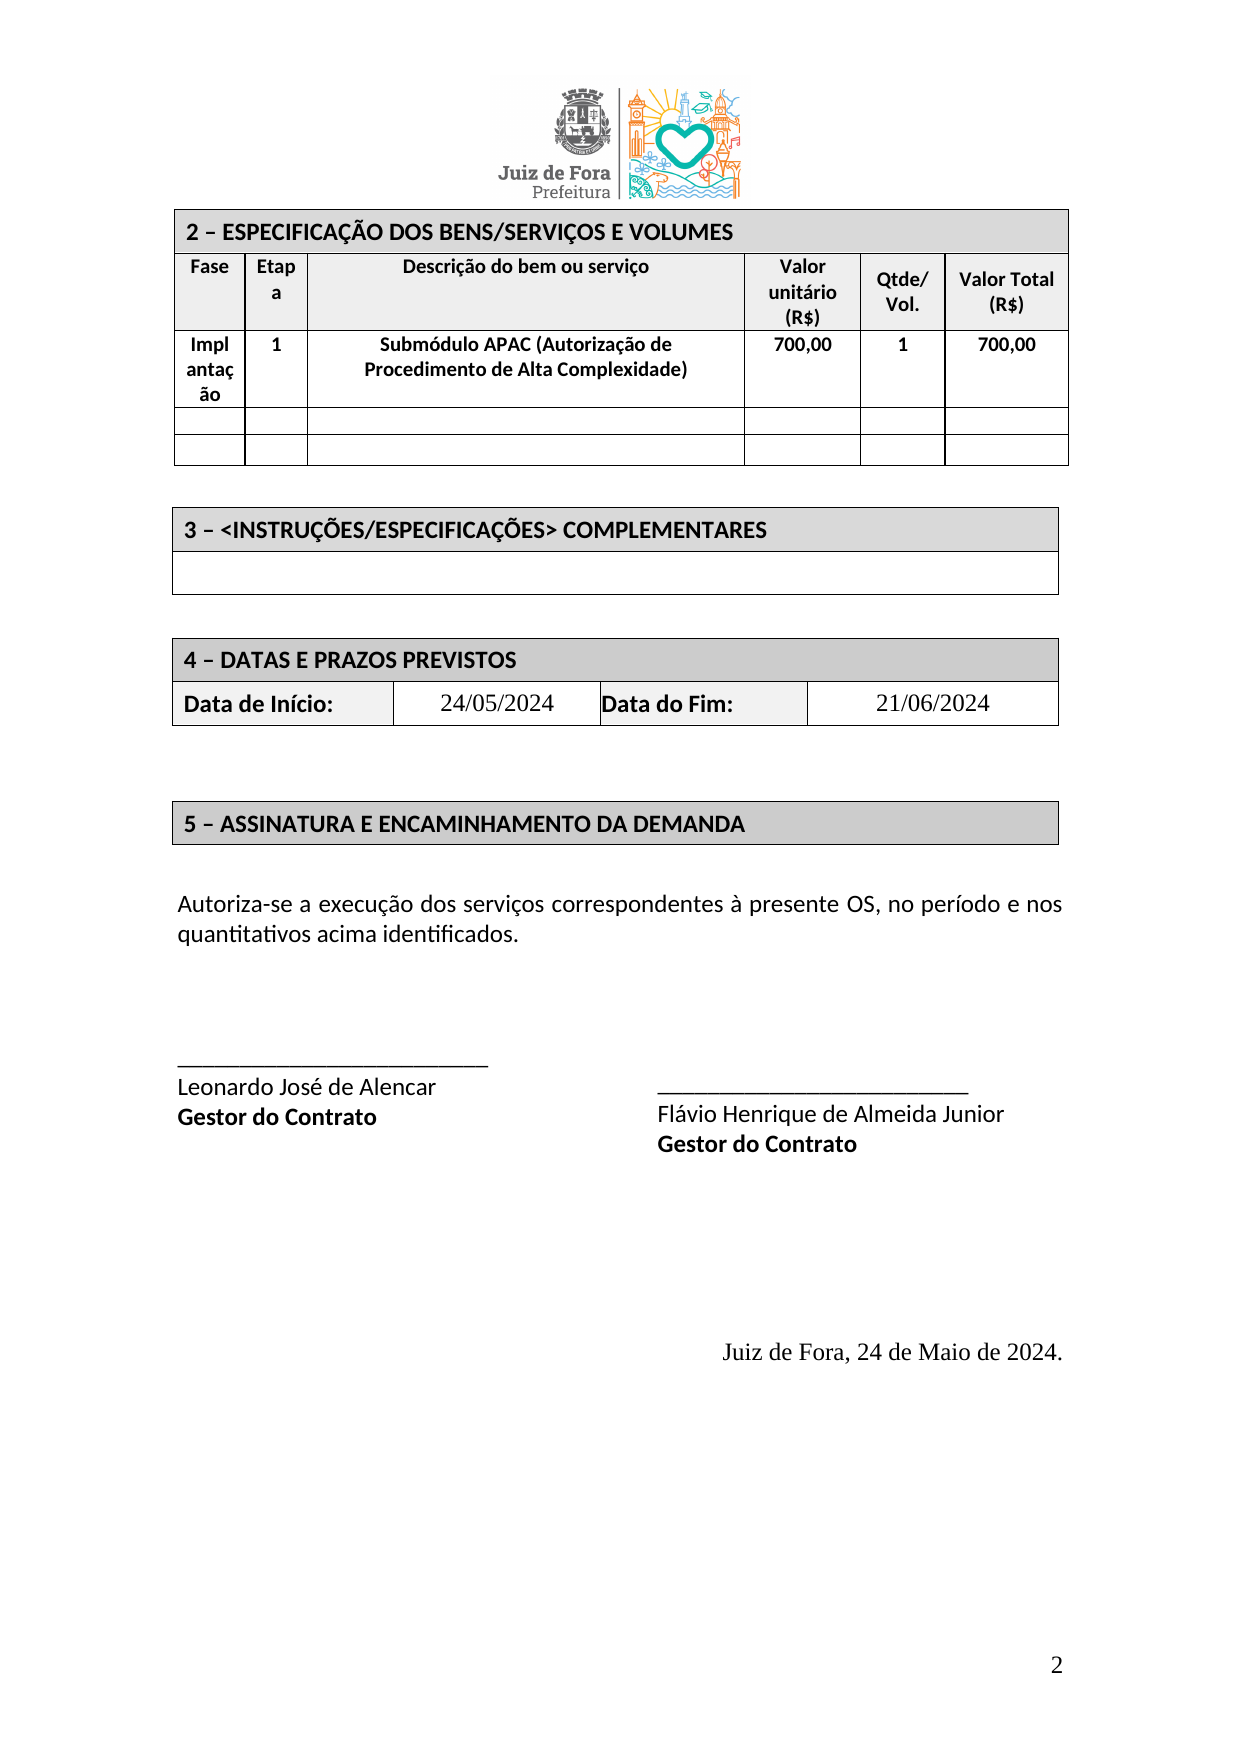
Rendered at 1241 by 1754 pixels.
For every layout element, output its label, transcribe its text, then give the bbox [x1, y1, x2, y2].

table_cell [861, 435, 944, 465]
table_cell [175, 435, 244, 465]
text Juiz de Fora, 24 de Maio de 2024. [218, 1337, 1063, 1365]
table_cell 1 [861, 331, 944, 407]
table_cell Submódulo APAC (Autorização de Procedimento de Alta Complexidade) [308, 331, 744, 407]
table_cell [745, 435, 860, 465]
table_header 2 – ESPECIFICAÇÃO DOS BENS/SERVIÇOS E VOLUMES [175, 210, 1068, 252]
table_header 3 – <INSTRUÇÕES/ESPECIFICAÇÕES> COMPLEMENTARES [173, 508, 1058, 551]
text Gestor do Contrato [177, 1101, 582, 1132]
table_cell Etapa [246, 254, 307, 330]
table_cell 1 [246, 331, 307, 407]
text _________________________ [177, 1040, 582, 1071]
table_cell 24/05/2024 [394, 682, 600, 724]
table_cell [246, 408, 307, 433]
picture [489, 75, 751, 209]
text Leonardo José de Alencar [177, 1071, 582, 1101]
table_cell Valor unitário (R$) [745, 254, 860, 330]
table_cell Data do Fim: [601, 682, 807, 724]
table_cell [175, 408, 244, 433]
table_header 4 – DATAS E PRAZOS PREVISTOS [173, 639, 1058, 681]
text Autoriza-se a execução dos serviços correspondentes à presente OS, no período e nos quantitativos acima identificados. [177, 888, 1063, 949]
table_cell 700,00 [745, 331, 860, 407]
table_cell [946, 435, 1068, 465]
text Flávio Henrique de Almeida Junior [657, 1098, 1063, 1128]
table_cell Valor Total (R$) [946, 254, 1068, 330]
text Gestor do Contrato [657, 1128, 1063, 1159]
table_cell [745, 408, 860, 433]
table_cell [308, 435, 744, 465]
table_cell Data de Início: [173, 682, 393, 724]
table_cell [246, 435, 307, 465]
table_cell Fase [175, 254, 244, 330]
table_cell Implantação [175, 331, 244, 407]
table_cell [173, 552, 1058, 594]
table_cell [308, 408, 744, 433]
table_cell 700,00 [946, 331, 1068, 407]
table_header 5 – ASSINATURA E ENCAMINHAMENTO DA DEMANDA [173, 802, 1058, 844]
table_cell Qtde/Vol. [861, 254, 944, 330]
text _________________________ [657, 1067, 1063, 1098]
table_cell Descrição do bem ou serviço [308, 254, 744, 330]
table_cell 21/06/2024 [808, 682, 1058, 724]
table_cell [946, 408, 1068, 433]
table_cell [861, 408, 944, 433]
